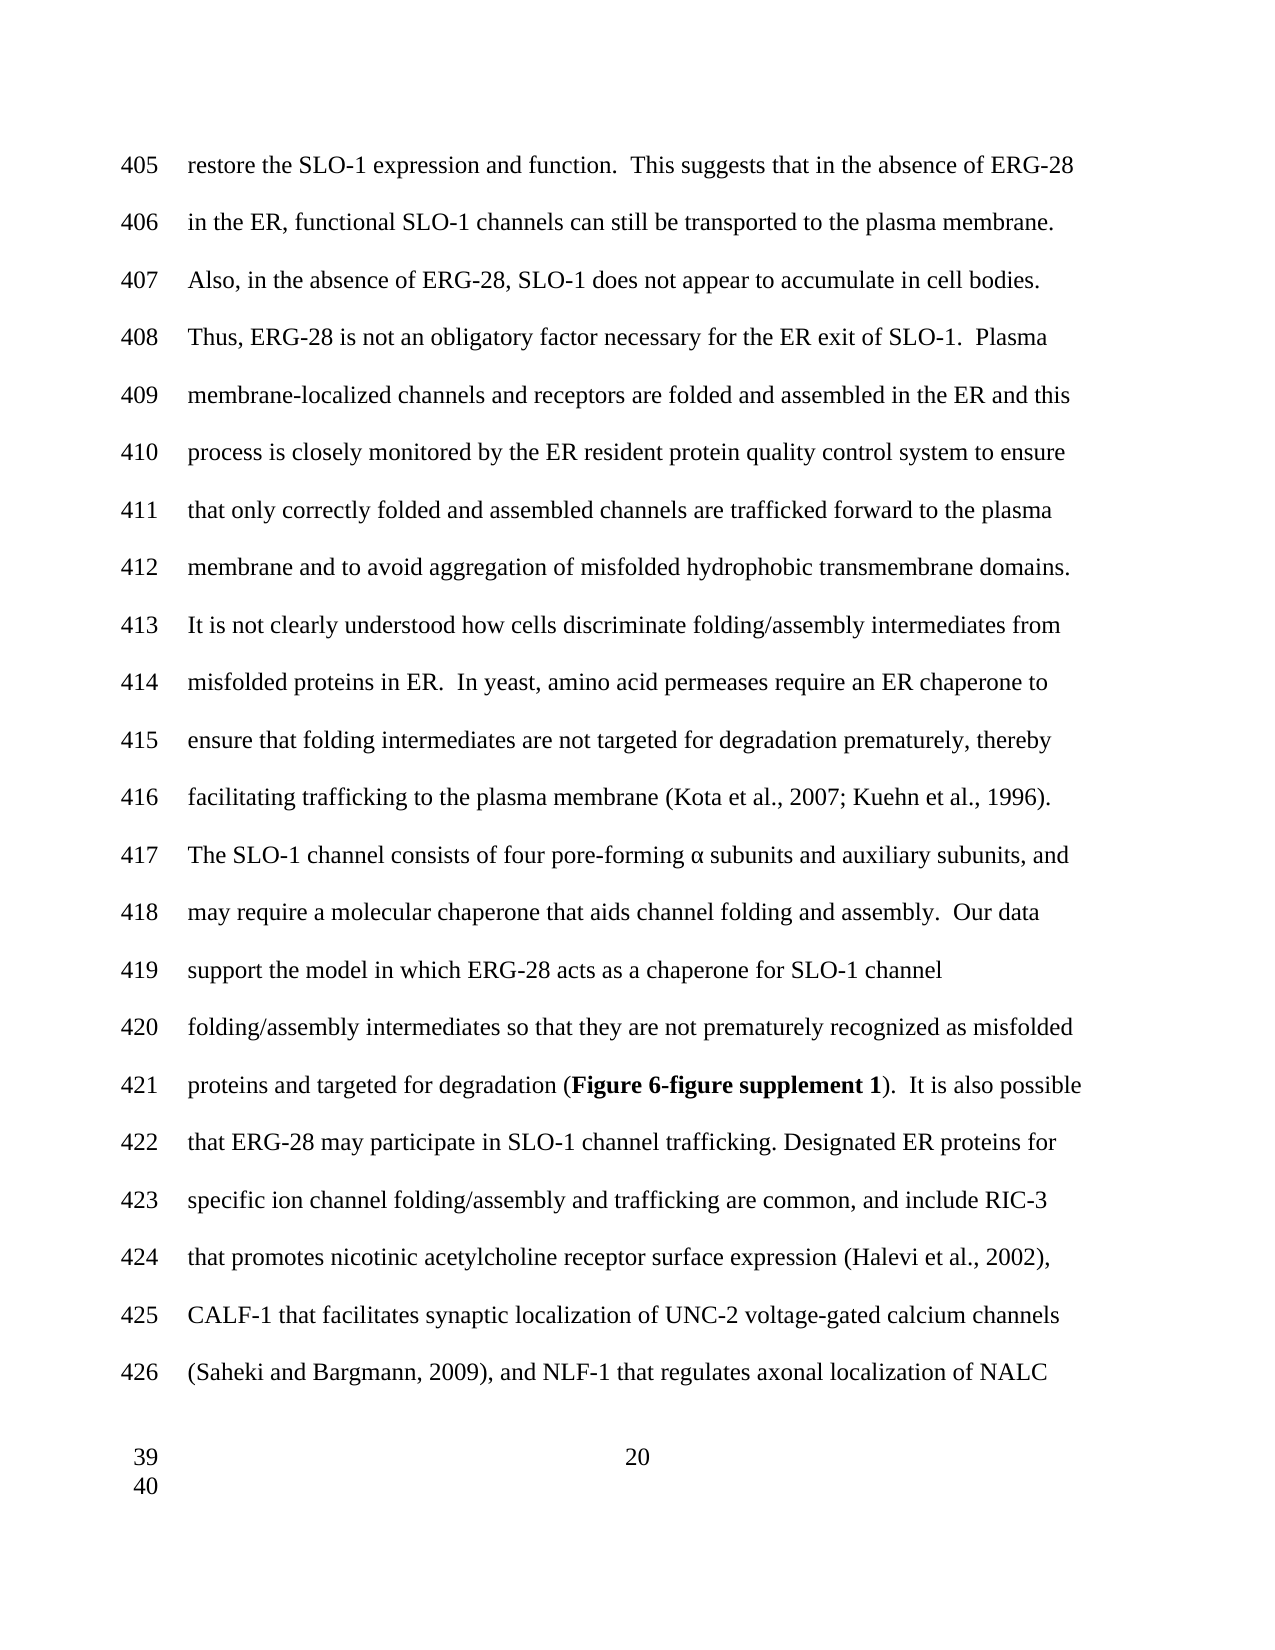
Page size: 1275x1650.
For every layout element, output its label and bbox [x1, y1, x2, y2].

text [187, 150, 1087, 1386]
